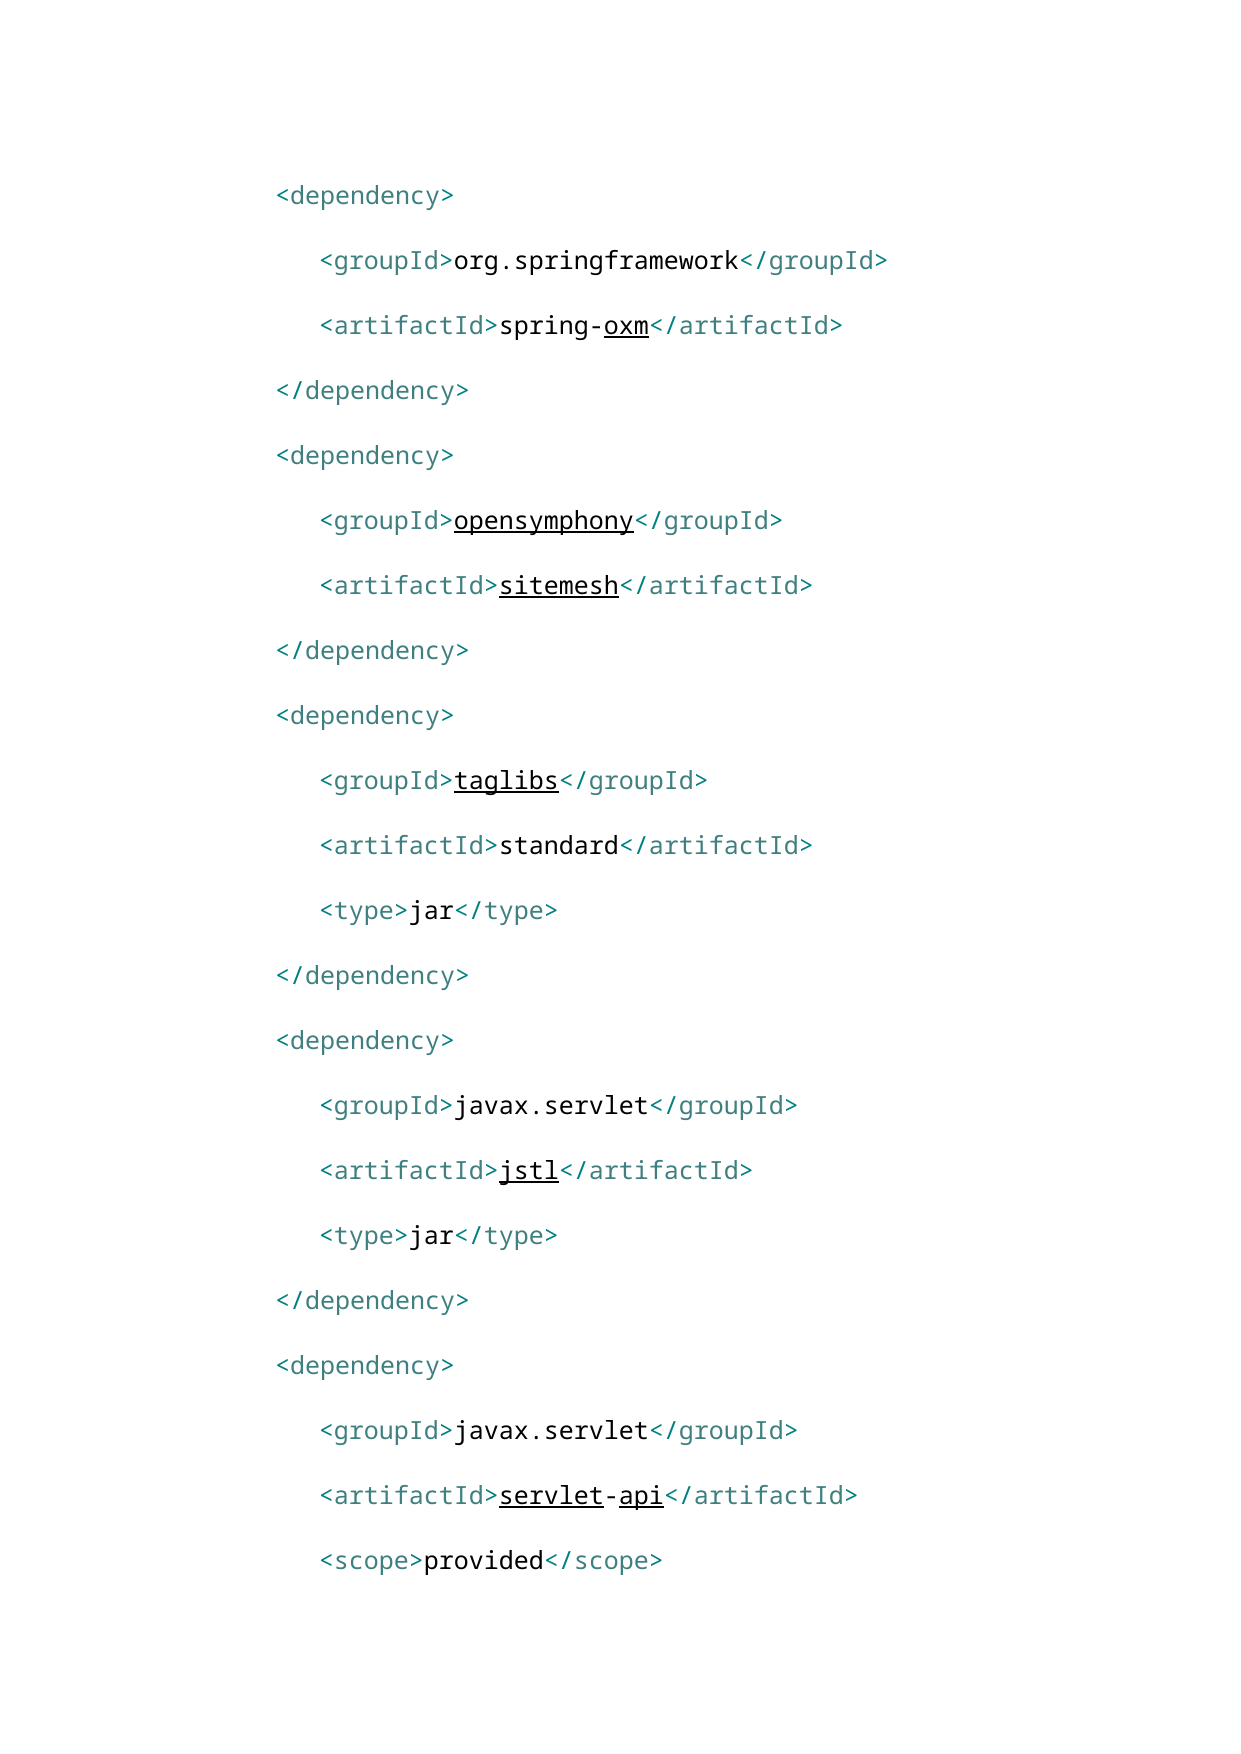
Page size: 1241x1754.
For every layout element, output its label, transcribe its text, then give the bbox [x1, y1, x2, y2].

text <type>jar</type> [187, 877, 1053, 942]
text <artifactId>sitemesh</artifactId> [187, 552, 1053, 617]
text <dependency> [187, 682, 1053, 747]
text </dependency> [187, 1267, 1053, 1332]
text <artifactId>servlet-api</artifactId> [187, 1462, 1053, 1527]
text <dependency> [187, 1332, 1053, 1397]
text <artifactId>jstl</artifactId> [187, 1137, 1053, 1202]
text <dependency> [187, 422, 1053, 487]
text <groupId>javax.servlet</groupId> [187, 1397, 1053, 1462]
text </dependency> [187, 357, 1053, 422]
text <dependency> [187, 162, 1053, 227]
text <groupId>javax.servlet</groupId> [187, 1072, 1053, 1137]
text <groupId>taglibs</groupId> [187, 747, 1053, 812]
text <type>jar</type> [187, 1202, 1053, 1267]
text <artifactId>spring-oxm</artifactId> [187, 292, 1053, 357]
text </dependency> [187, 617, 1053, 682]
text <groupId>org.springframework</groupId> [187, 227, 1053, 292]
text </dependency> [187, 942, 1053, 1007]
text <scope>provided</scope> [187, 1527, 1053, 1592]
text <groupId>opensymphony</groupId> [187, 487, 1053, 552]
text <dependency> [187, 1007, 1053, 1072]
text <artifactId>standard</artifactId> [187, 812, 1053, 877]
